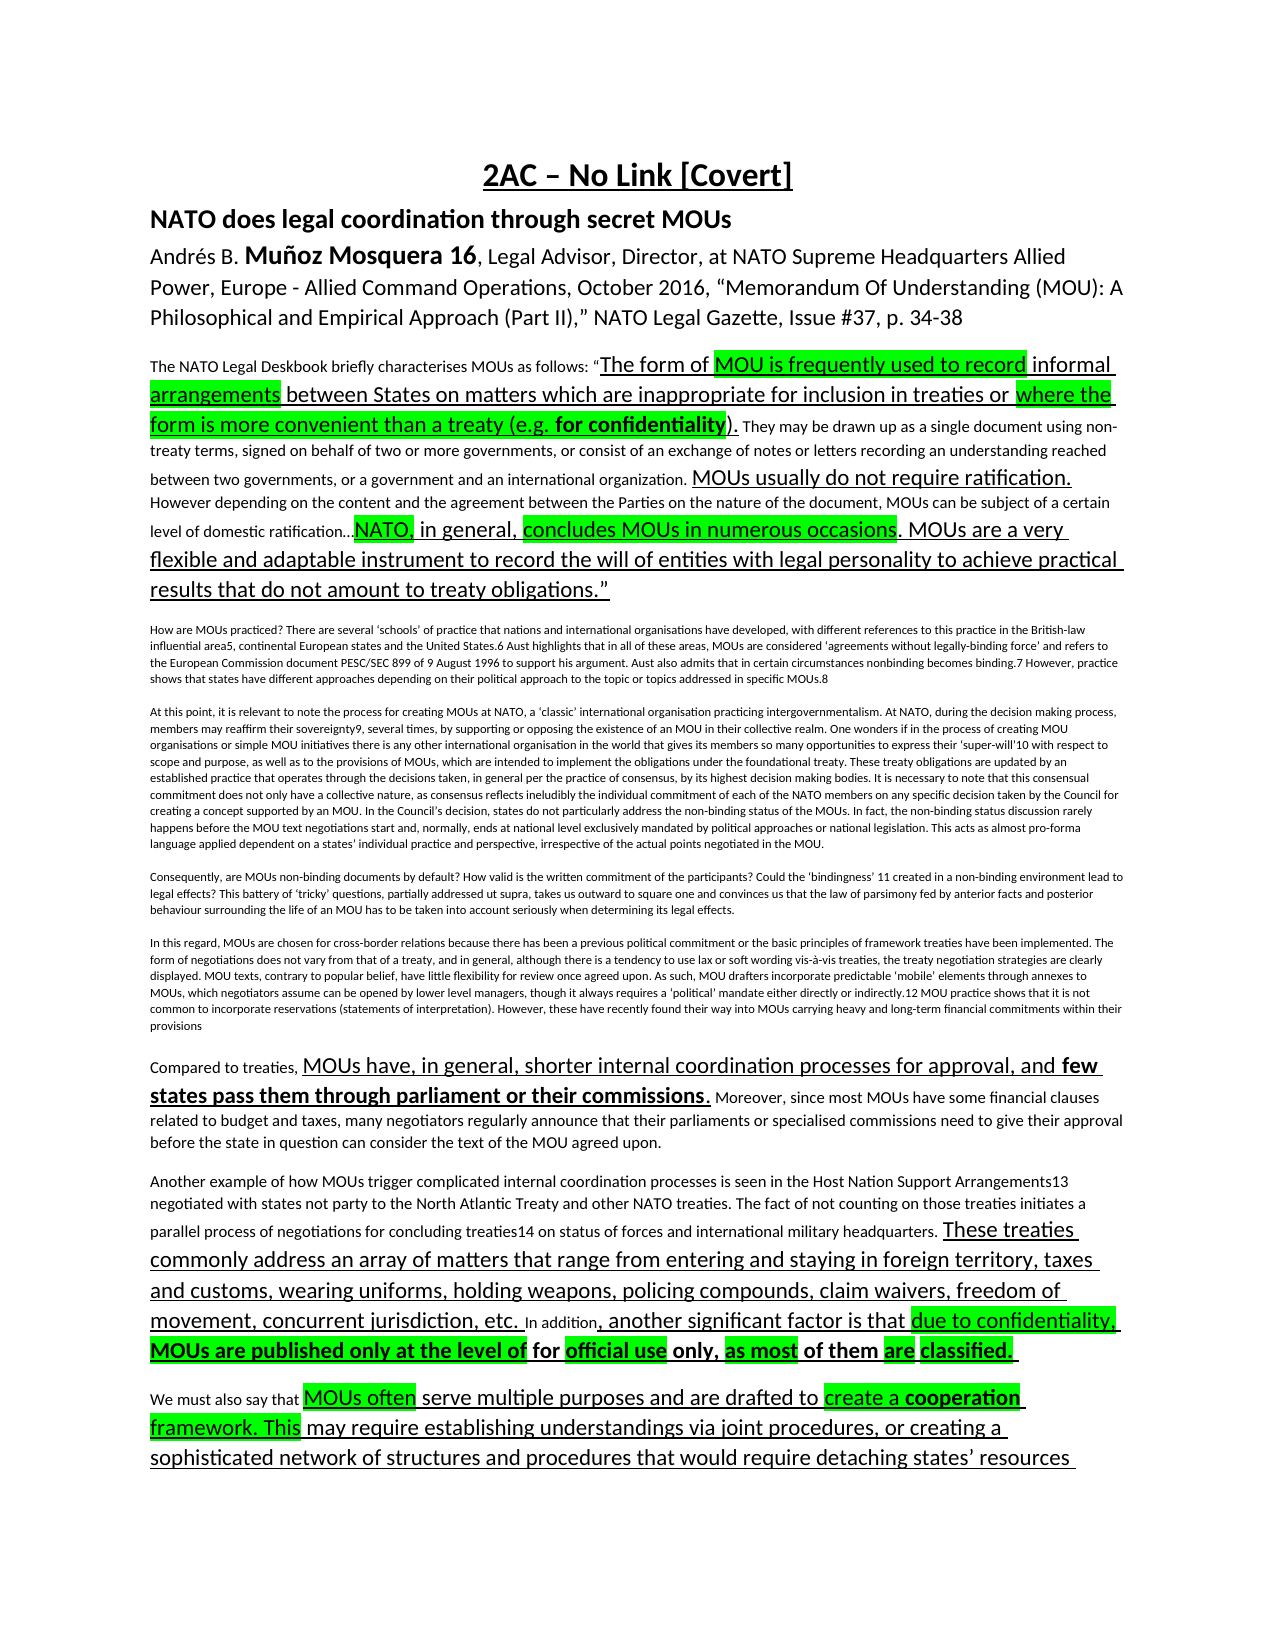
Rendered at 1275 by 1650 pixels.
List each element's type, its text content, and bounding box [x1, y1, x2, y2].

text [150, 1383, 1125, 1472]
text Andrés B. Muñoz Mosquera 16, Legal Advisor, Director, at NATO Supreme Headquarters Allied Power, Europe - Allied Command Operations, October 2016, “Memorandum Of Understanding (MOU): A Philosophical and Empirical Approach (Part II),” NATO Legal Gazette, Issue #37, p. 34-38 [150, 238, 1125, 331]
subtitle 2AC – No Link [Covert] [150, 154, 1125, 195]
text Consequently, are MOUs non-binding documents by default? How valid is the written commitment of the participants? Could the ‘bindingness’ 11 created in a non-binding environment lead to legal effects? This battery of ‘tricky’ questions, partially addressed ut supra, takes us outward to square one and convinces us that the law of parsimony fed by anterior facts and posterior behaviour surrounding the life of an MOU has to be taken into account seriously when determining its legal effects. [150, 869, 1125, 918]
text The NATO Legal Deskbook briefly characterises MOUs as follows: “The form of MOU is frequently used to record informal arrangements between States on matters which are inappropriate for inclusion in treaties or where the form is more convenient than a treaty (e.g. for confidentiality). They may be drawn up as a single document using non-treaty terms, signed on behalf of two or more governments, or consist of an exchange of notes or letters recording an understanding reached between two governments, or a government and an international organization. MOUs usually do not require ratification. However depending on the content and the agreement between the Parties on the nature of the document, MOUs can be subject of a certain level of domestic ratification…NATO, in general, concludes MOUs in numerous occasions. MOUs are a very flexible and adaptable instrument to record the will of entities with legal personality to achieve practical results that do not amount to treaty obligations.” [150, 350, 1125, 603]
text At this point, it is relevant to note the process for creating MOUs at NATO, a ‘classic’ international organisation practicing intergovernmentalism. At NATO, during the decision making process, members may reaffirm their sovereignty9, several times, by supporting or opposing the existence of an MOU in their collective realm. One wonders if in the process of creating MOU organisations or simple MOU initiatives there is any other international organisation in the world that gives its members so many opportunities to express their ‘super-will’10 with respect to scope and purpose, as well as to the provisions of MOUs, which are intended to implement the obligations under the foundational treaty. These treaty obligations are updated by an established practice that operates through the decisions taken, in general per the practice of consensus, by its highest decision making bodies. It is necessary to note that this consensual commitment does not only have a collective nature, as consensus reflects ineludibly the individual commitment of each of the NATO members on any specific decision taken by the Council for creating a concept supported by an MOU. In the Council’s decision, states do not particularly address the non-binding status of the MOUs. In fact, the non-binding status discussion rarely happens before the MOU text negotiations start and, normally, ends at national level exclusively mandated by political approaches or national legislation. This acts as almost pro-forma language applied dependent on a states’ individual practice and perspective, irrespective of the actual points negotiated in the MOU. [150, 704, 1125, 852]
subtitle NATO does legal coordination through secret MOUs [150, 202, 1125, 235]
text Another example of how MOUs trigger complicated internal coordination processes is seen in the Host Nation Support Arrangements13 negotiated with states not party to the North Atlantic Treaty and other NATO treaties. The fact of not counting on those treaties initiates a parallel process of negotiations for concluding treaties14 on status of forces and international military headquarters. These treaties commonly address an array of matters that range from entering and staying in foreign territory, taxes and customs, wearing uniforms, holding weapons, policing compounds, claim waivers, freedom of movement, concurrent jurisdiction, etc. In addition, another significant factor is that due to confidentiality, MOUs are published only at the level of for official use only, as most of them are classified. [150, 1171, 1125, 1364]
text Compared to treaties, MOUs have, in general, shorter internal coordination processes for approval, and few states pass them through parliament or their commissions. Moreover, since most MOUs have some financial clauses related to budget and taxes, many negotiators regularly announce that their parliaments or specialised commissions need to give their approval before the state in question can consider the text of the MOU agreed upon. [150, 1051, 1125, 1153]
text In this regard, MOUs are chosen for cross-border relations because there has been a previous political commitment or the basic principles of framework treaties have been implemented. The form of negotiations does not vary from that of a treaty, and in general, although there is a tendency to use lax or soft wording vis-à-vis treaties, the treaty negotiation strategies are clearly displayed. MOU texts, contrary to popular belief, have little flexibility for review once agreed upon. As such, MOU drafters incorporate predictable ‘mobile’ elements through annexes to MOUs, which negotiators assume can be opened by lower level managers, though it always requires a ‘political’ mandate either directly or indirectly.12 MOU practice shows that it is not common to incorporate reservations (statements of interpretation). However, these have recently found their way into MOUs carrying heavy and long-term financial commitments within their provisions [150, 935, 1125, 1033]
text How are MOUs practiced? There are several ‘schools’ of practice that nations and international organisations have developed, with different references to this practice in the British-law influential area5, continental European states and the United States.6 Aust highlights that in all of these areas, MOUs are considered ‘agreements without legally-binding force’ and refers to the European Commission document PESC/SEC 899 of 9 August 1996 to support his argument. Aust also admits that in certain circumstances nonbinding becomes binding.7 However, practice shows that states have different approaches depending on their political approach to the topic or topics addressed in specific MOUs.8 [150, 622, 1125, 687]
